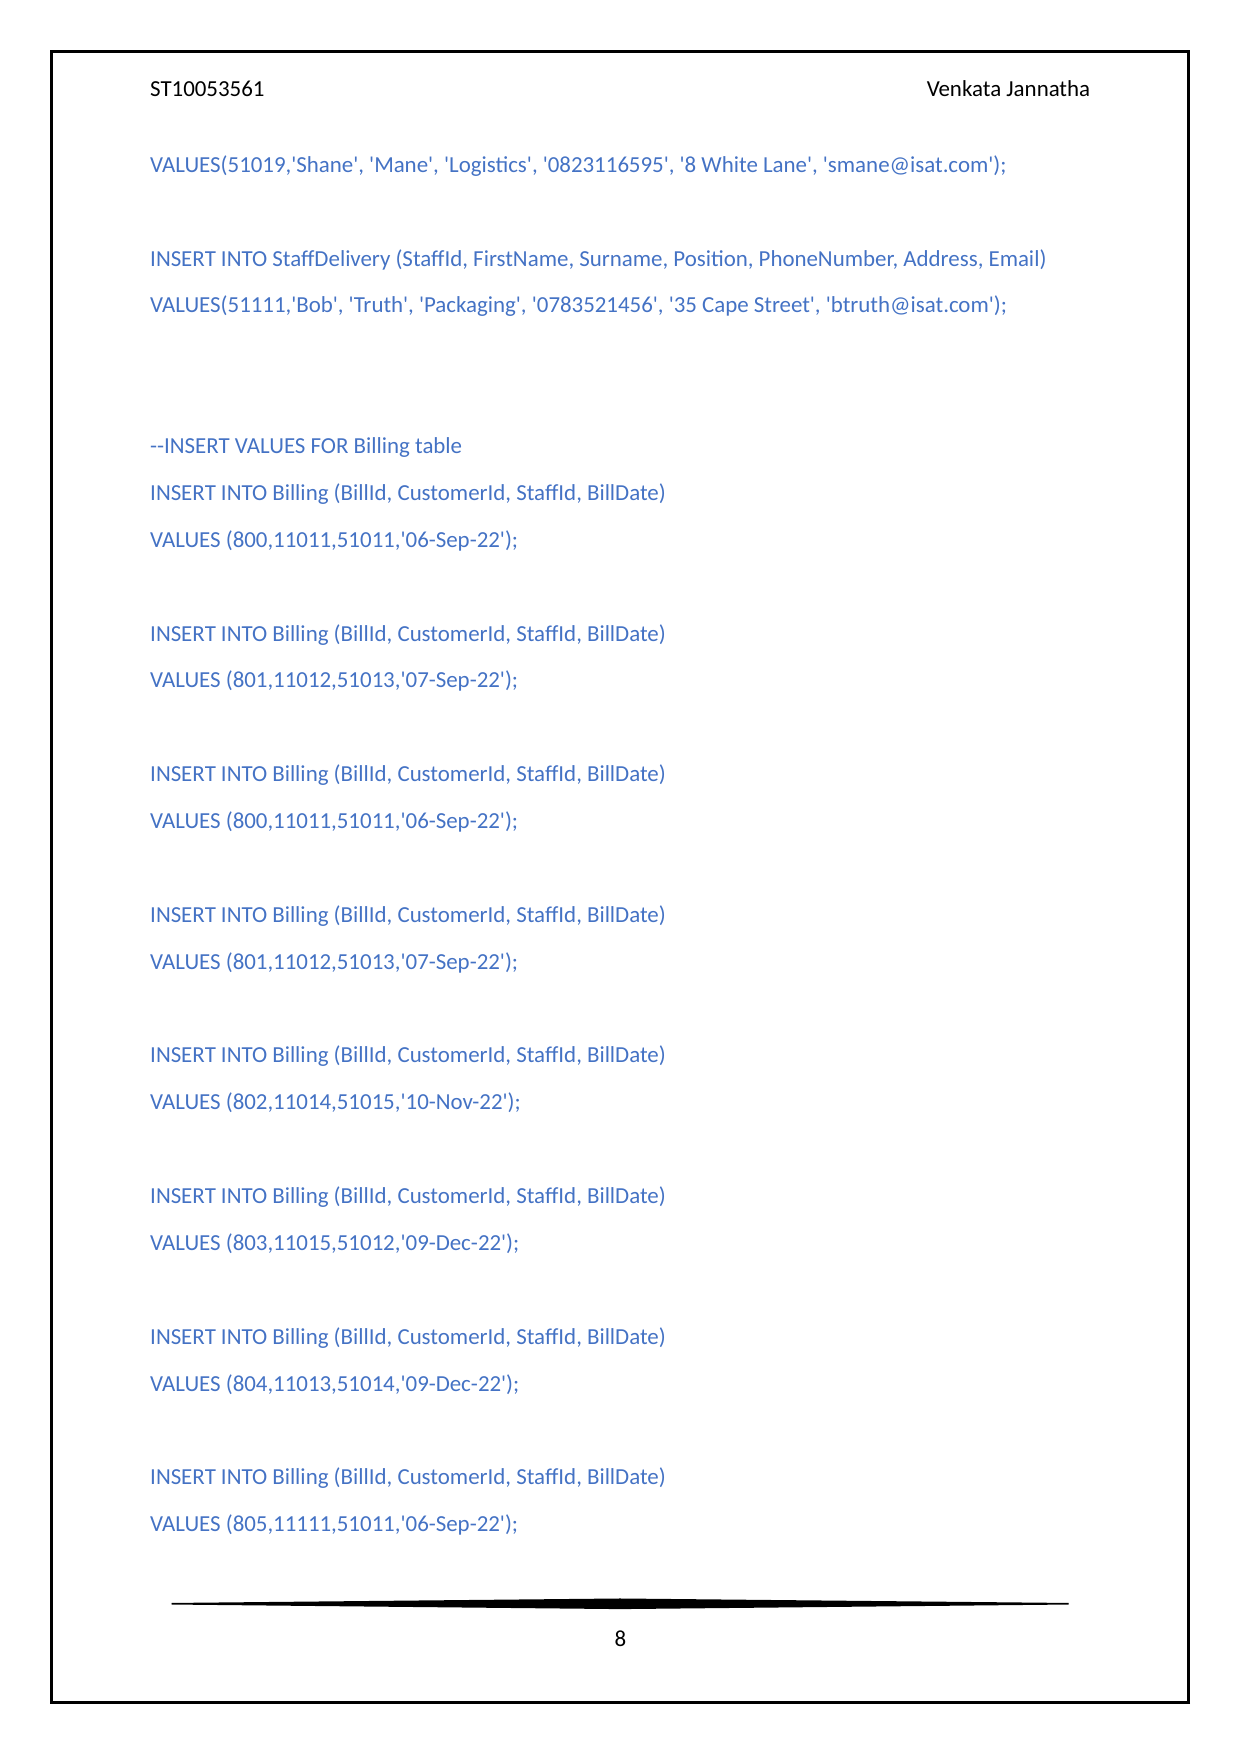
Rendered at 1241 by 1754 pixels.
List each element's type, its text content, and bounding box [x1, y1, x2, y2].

text INSERT INTO Billing (BillId, CustomerId, StaffId, BillDate) [150, 1181, 1090, 1209]
text INSERT INTO Billing (BillId, CustomerId, StaffId, BillDate) [150, 900, 1090, 928]
text VALUES(51111,'Bob', 'Truth', 'Packaging', '0783521456', '35 Cape Street', 'btruth@isat.com'); [150, 291, 1090, 319]
text VALUES (801,11012,51013,'07-Sep-22'); [150, 666, 1090, 694]
text --INSERT VALUES FOR Billing table [150, 431, 1090, 459]
text VALUES (805,11111,51011,'06-Sep-22'); [150, 1509, 1090, 1537]
text VALUES (801,11012,51013,'07-Sep-22'); [150, 947, 1090, 975]
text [150, 244, 1090, 272]
text VALUES (800,11011,51011,'06-Sep-22'); [150, 525, 1090, 553]
text INSERT INTO Billing (BillId, CustomerId, StaffId, BillDate) [150, 478, 1090, 506]
text INSERT INTO Billing (BillId, CustomerId, StaffId, BillDate) [150, 619, 1090, 647]
text VALUES (802,11014,51015,'10-Nov-22'); [150, 1087, 1090, 1116]
text VALUES (804,11013,51014,'09-Dec-22'); [150, 1369, 1090, 1397]
text VALUES(51019,'Shane', 'Mane', 'Logistics', '0823116595', '8 White Lane', 'smane@isat.com'); [150, 150, 1090, 178]
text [150, 1462, 1090, 1491]
text INSERT INTO Billing (BillId, CustomerId, StaffId, BillDate) [150, 759, 1090, 787]
text VALUES (800,11011,51011,'06-Sep-22'); [150, 806, 1090, 834]
text INSERT INTO Billing (BillId, CustomerId, StaffId, BillDate) [150, 1041, 1090, 1069]
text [150, 1322, 1090, 1350]
text VALUES (803,11015,51012,'09-Dec-22'); [150, 1228, 1090, 1256]
